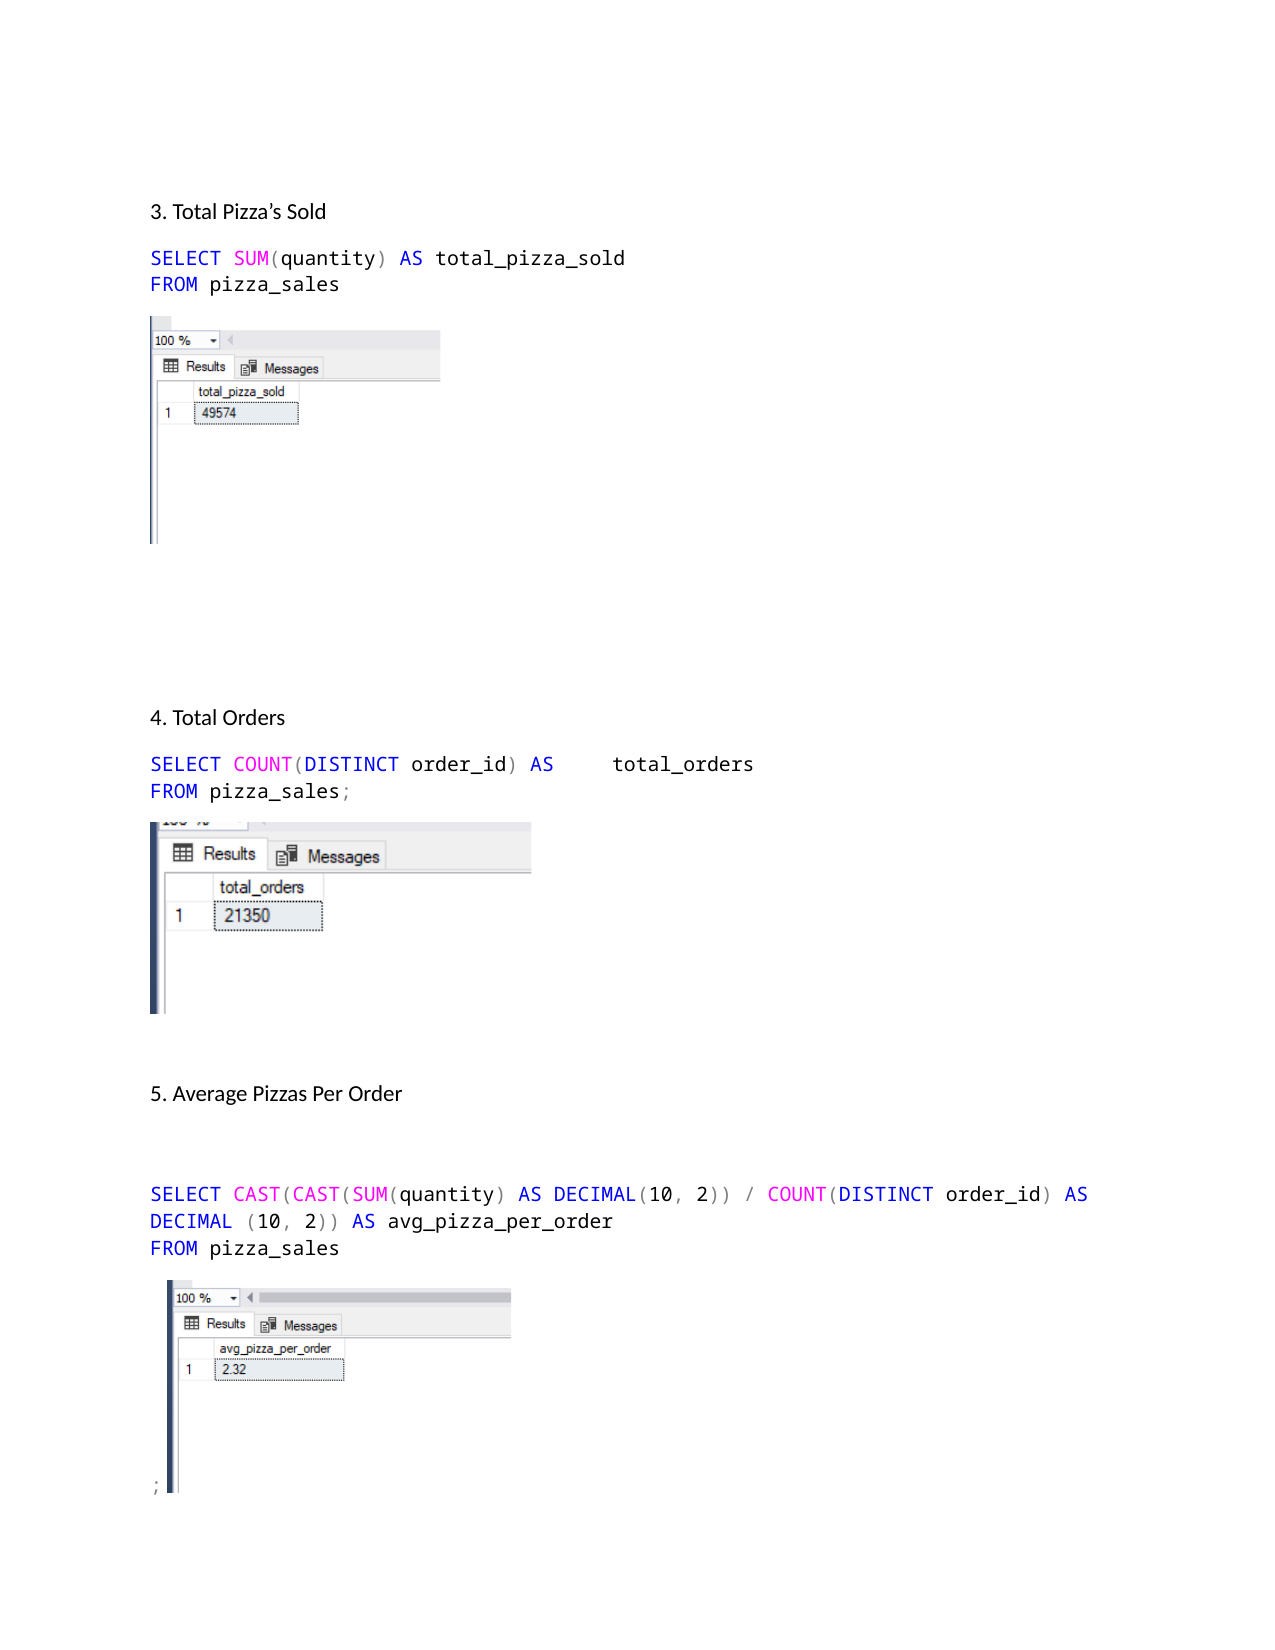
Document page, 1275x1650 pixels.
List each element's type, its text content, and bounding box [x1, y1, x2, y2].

text FROM pizza_sales; [150, 777, 1125, 804]
text 4. Total Orders [150, 703, 1125, 731]
text SELECT CAST(CAST(SUM(quantity) AS DECIMAL(10, 2)) / COUNT(DISTINCT order_id) AS DECIMAL (10, 2)) AS avg_pizza_per_order [150, 1180, 1125, 1234]
text SELECT SUM(quantity) AS total_pizza_sold [150, 244, 1125, 271]
text 3. Total Pizza’s Sold [150, 197, 1125, 225]
text FROM pizza_sales [150, 271, 1125, 298]
picture [167, 1280, 512, 1493]
picture [150, 316, 441, 544]
text FROM pizza_sales [150, 1234, 1125, 1261]
picture [150, 822, 532, 1014]
text 5. Average Pizzas Per Order [150, 1079, 1125, 1107]
text SELECT COUNT(DISTINCT order_id) AS total_orders [150, 750, 1125, 777]
